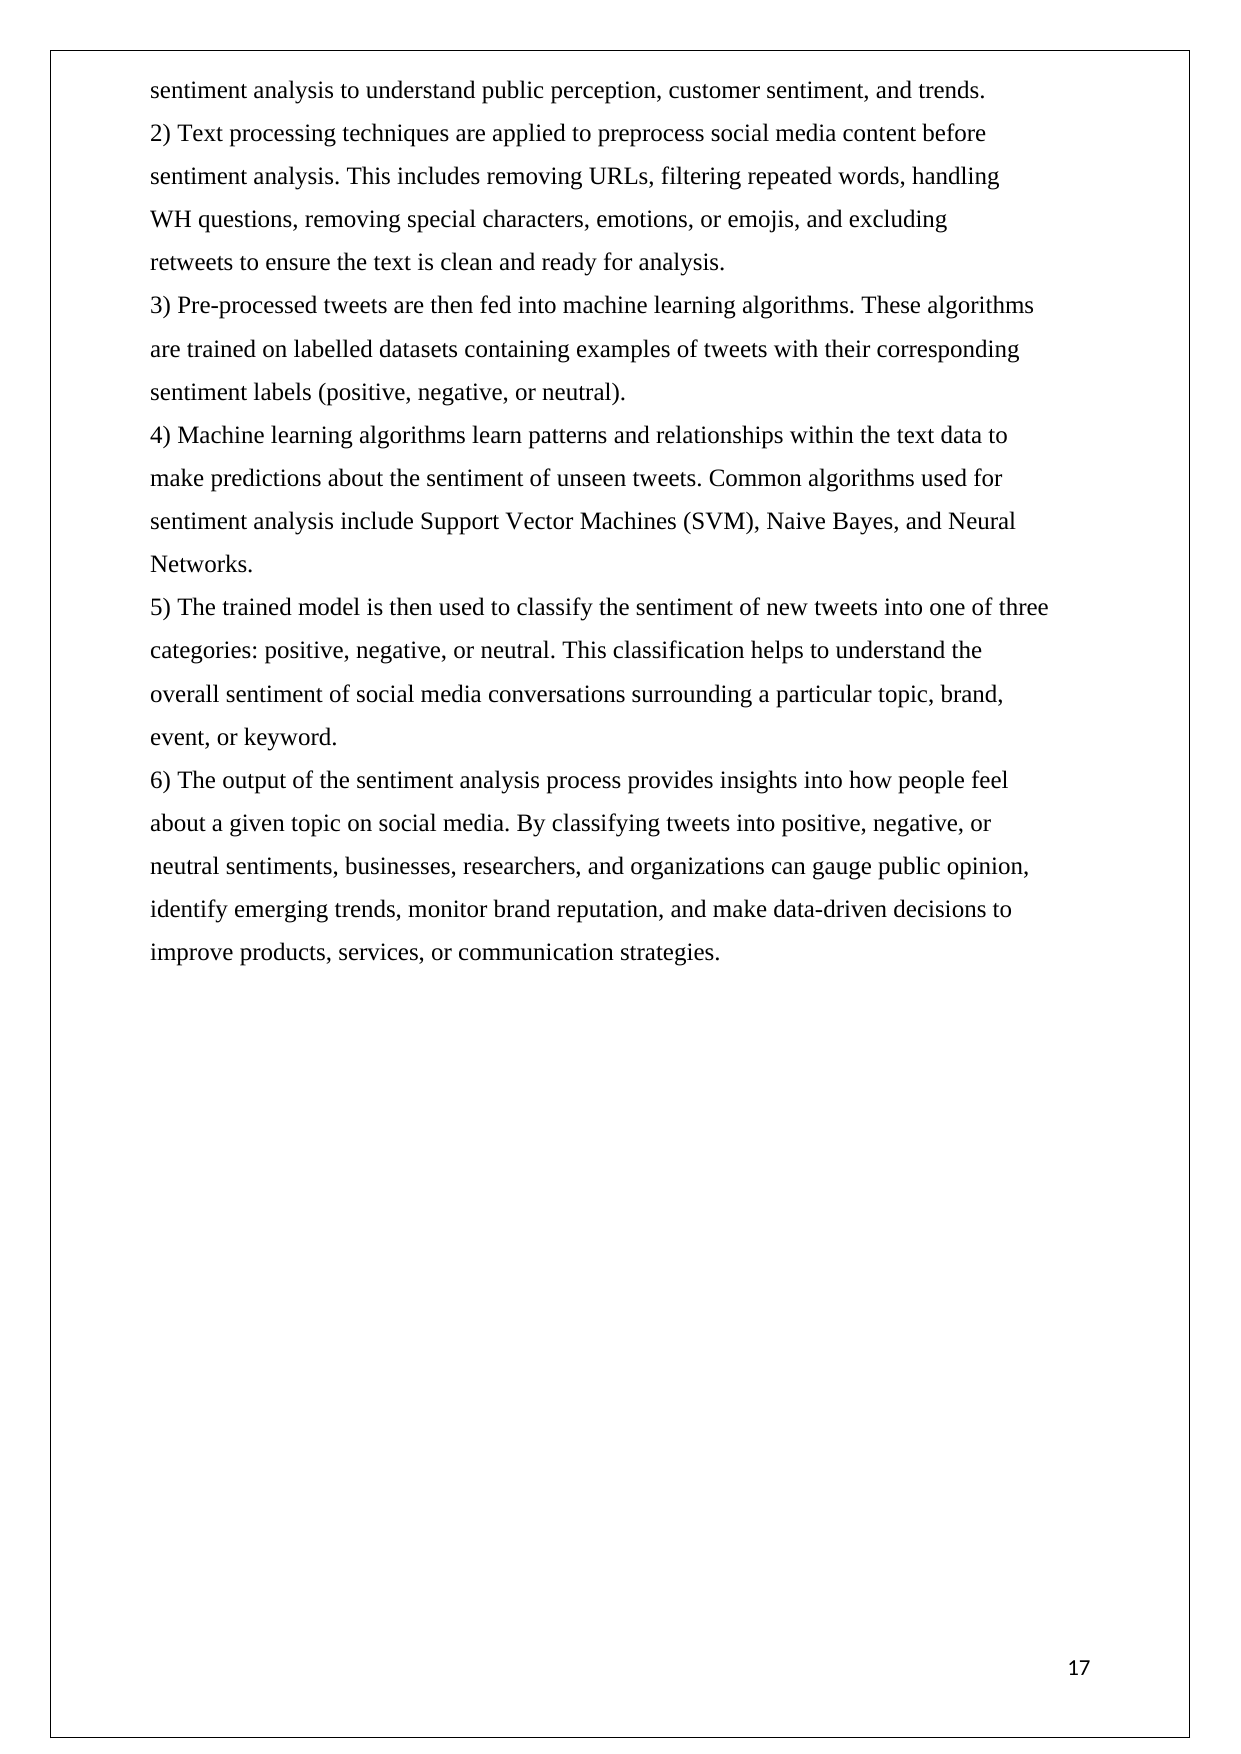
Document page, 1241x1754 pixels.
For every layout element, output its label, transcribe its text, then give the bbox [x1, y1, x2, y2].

text are trained on labelled datasets containing examples of tweets with their corresponding [150, 334, 1090, 362]
text 3) Pre-processed tweets are then fed into machine learning algorithms. These algorithms [150, 291, 1090, 319]
text improve products, services, or communication strategies. [150, 937, 1090, 966]
text WH questions, removing special characters, emotions, or emojis, and excluding [150, 204, 1090, 233]
text sentiment labels (positive, negative, or neutral). [150, 377, 1090, 406]
text about a given topic on social media. By classifying tweets into positive, negative, or [150, 808, 1090, 837]
text categories: positive, negative, or neutral. This classification helps to understand the [150, 636, 1090, 664]
text 6) The output of the sentiment analysis process provides insights into how people feel [150, 765, 1090, 794]
text 2) Text processing techniques are applied to preprocess social media content before [150, 118, 1090, 147]
text retweets to ensure the text is clean and ready for analysis. [150, 247, 1090, 276]
text Networks. [150, 549, 1090, 578]
text event, or keyword. [150, 722, 1090, 751]
text identify emerging trends, monitor brand reputation, and make data-driven decisions to [150, 894, 1090, 923]
text make predictions about the sentiment of unseen tweets. Common algorithms used for [150, 463, 1090, 492]
text 5) The trained model is then used to classify the sentiment of new tweets into one of three [150, 592, 1090, 621]
text sentiment analysis. This includes removing URLs, filtering repeated words, handling [150, 161, 1090, 190]
text 4) Machine learning algorithms learn patterns and relationships within the text data to [150, 420, 1090, 449]
text sentiment analysis to understand public perception, customer sentiment, and trends. [150, 75, 1090, 104]
text neutral sentiments, businesses, researchers, and organizations can gauge public opinion, [150, 851, 1090, 880]
text overall sentiment of social media conversations surrounding a particular topic, brand, [150, 679, 1090, 707]
text sentiment analysis include Support Vector Machines (SVM), Naive Bayes, and Neural [150, 506, 1090, 535]
